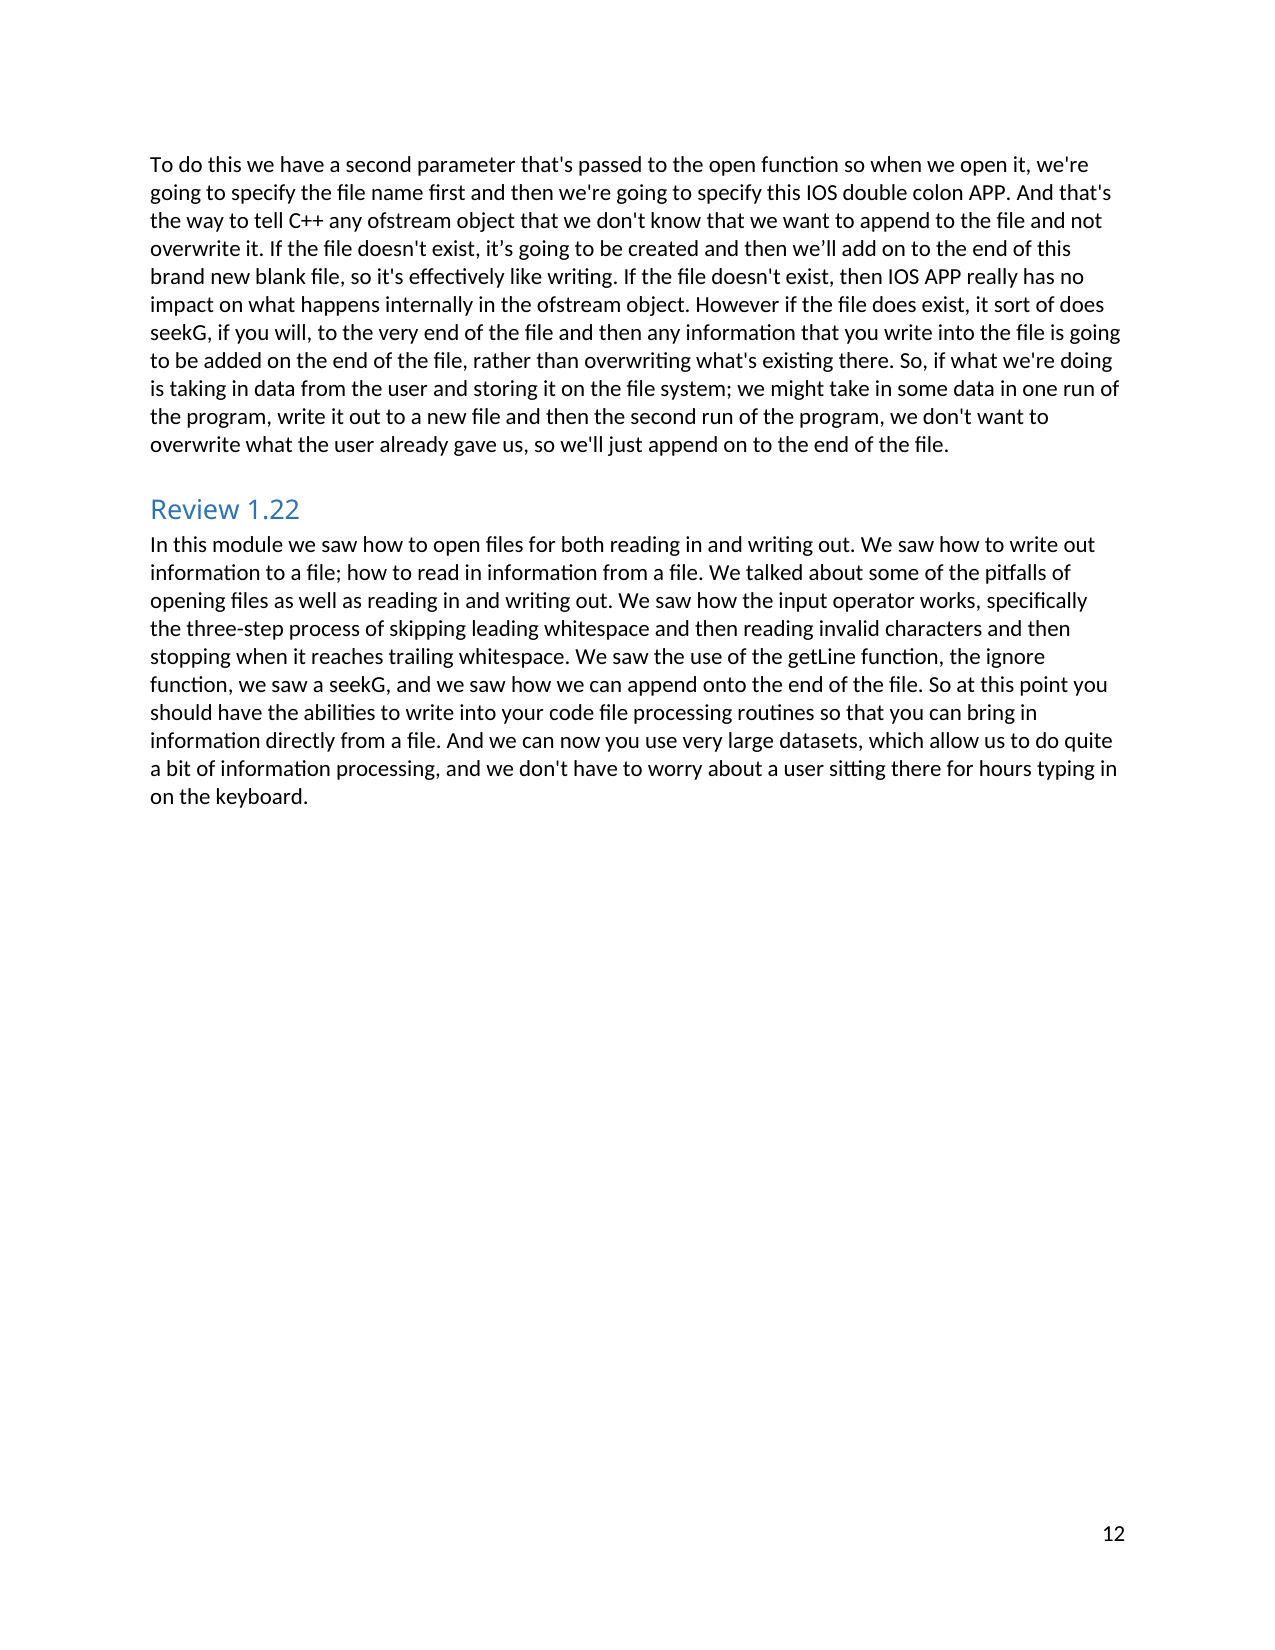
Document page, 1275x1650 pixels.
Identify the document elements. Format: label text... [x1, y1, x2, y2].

text In this module we saw how to open files for both reading in and writing out. We saw how to write out information to a file; how to read in information from a file. We talked about some of the pitfalls of opening files as well as reading in and writing out. We saw how the input operator works, specifically the three-step process of skipping leading whitespace and then reading invalid characters and then stopping when it reaches trailing whitespace. We saw the use of the getLine function, the ignore function, we saw a seekG, and we saw how we can append onto the end of the file. So at this point you should have the abilities to write into your code file processing routines so that you can bring in information directly from a file. And we can now you use very large datasets, which allow us to do quite a bit of information processing, and we don't have to worry about a user sitting there for hours typing in on the keyboard. [150, 530, 1125, 810]
text To do this we have a second parameter that's passed to the open function so when we open it, we're going to specify the file name first and then we're going to specify this IOS double colon APP. And that's the way to tell C++ any ofstream object that we don't know that we want to append to the file and not overwrite it. If the file doesn't exist, it’s going to be created and then we’ll add on to the end of this brand new blank file, so it's effectively like writing. If the file doesn't exist, then IOS APP really has no impact on what happens internally in the ofstream object. However if the file does exist, it sort of does seekG, if you will, to the very end of the file and then any information that you write into the file is going to be added on the end of the file, rather than overwriting what's existing there. So, if what we're doing is taking in data from the user and storing it on the file system; we might take in some data in one run of the program, write it out to a new file and then the second run of the program, we don't want to overwrite what the user already gave us, so we'll just append on to the end of the file. [150, 150, 1125, 458]
subtitle Review 1.22 [150, 490, 1125, 527]
